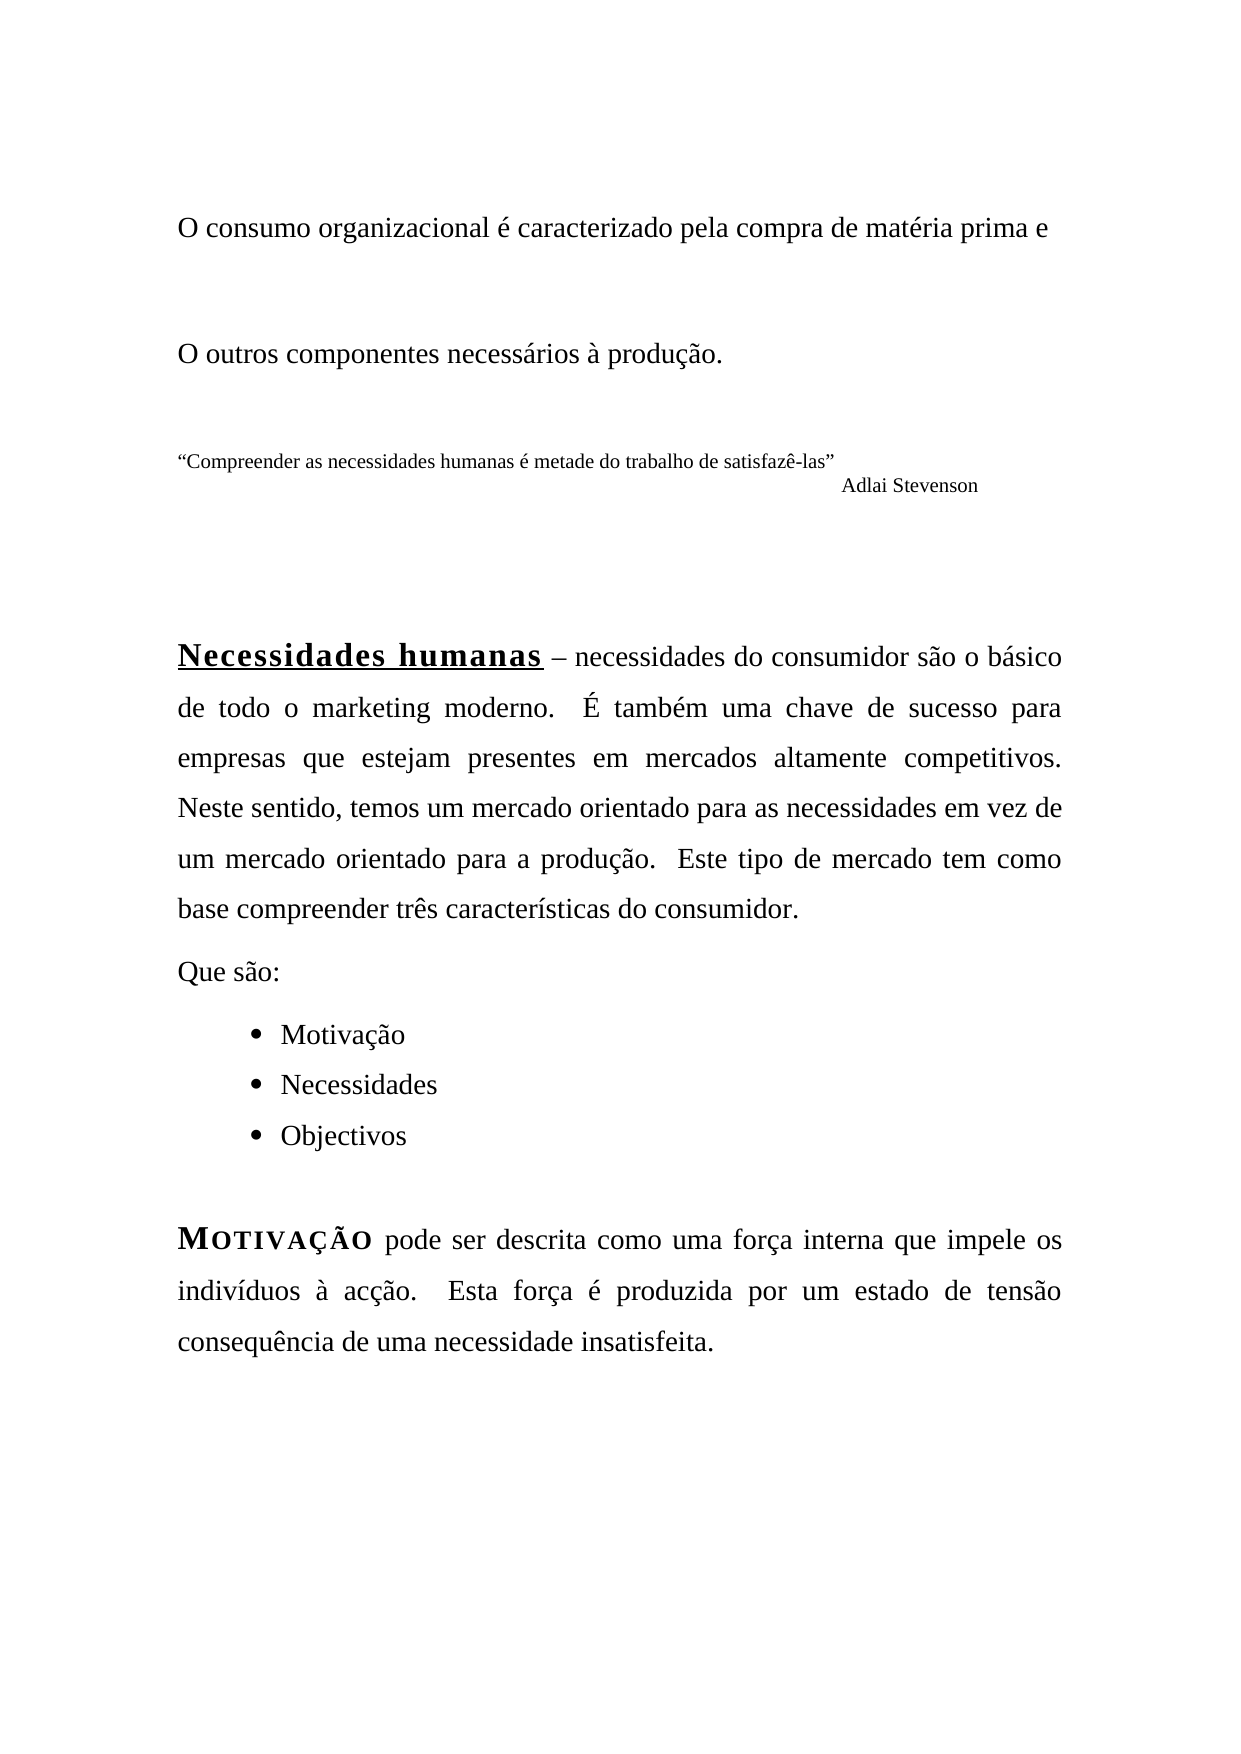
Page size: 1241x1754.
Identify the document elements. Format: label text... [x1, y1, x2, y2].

text O consumo organizacional é caracterizado pela compra de matéria prima e [177, 210, 1063, 244]
text O outros componentes necessários à produção. [177, 336, 1063, 369]
text Que são: [177, 954, 1063, 988]
list Motivação [251, 1017, 1063, 1051]
list Necessidades [251, 1067, 1063, 1101]
text Adlai Stevenson [767, 473, 1063, 497]
text Necessidades humanas – necessidades do consumidor são o básico de todo o marketing moderno. É também uma chave de sucesso para empresas que estejam presentes em mercados altamente competitivos. Neste sentido, temos um mercado orientado para as necessidades em vez de um mercado orientado para a produção. Este tipo de mercado tem como base compreender três características do consumidor. [177, 635, 1063, 925]
list Objectivos [251, 1118, 1063, 1151]
text “Compreender as necessidades humanas é metade do trabalho de satisfazê-las” [177, 449, 1063, 473]
text Motivação pode ser descrita como uma força interna que impele os indivíduos à acção. Esta força é produzida por um estado de tensão consequência de uma necessidade insatisfeita. [177, 1218, 1063, 1357]
